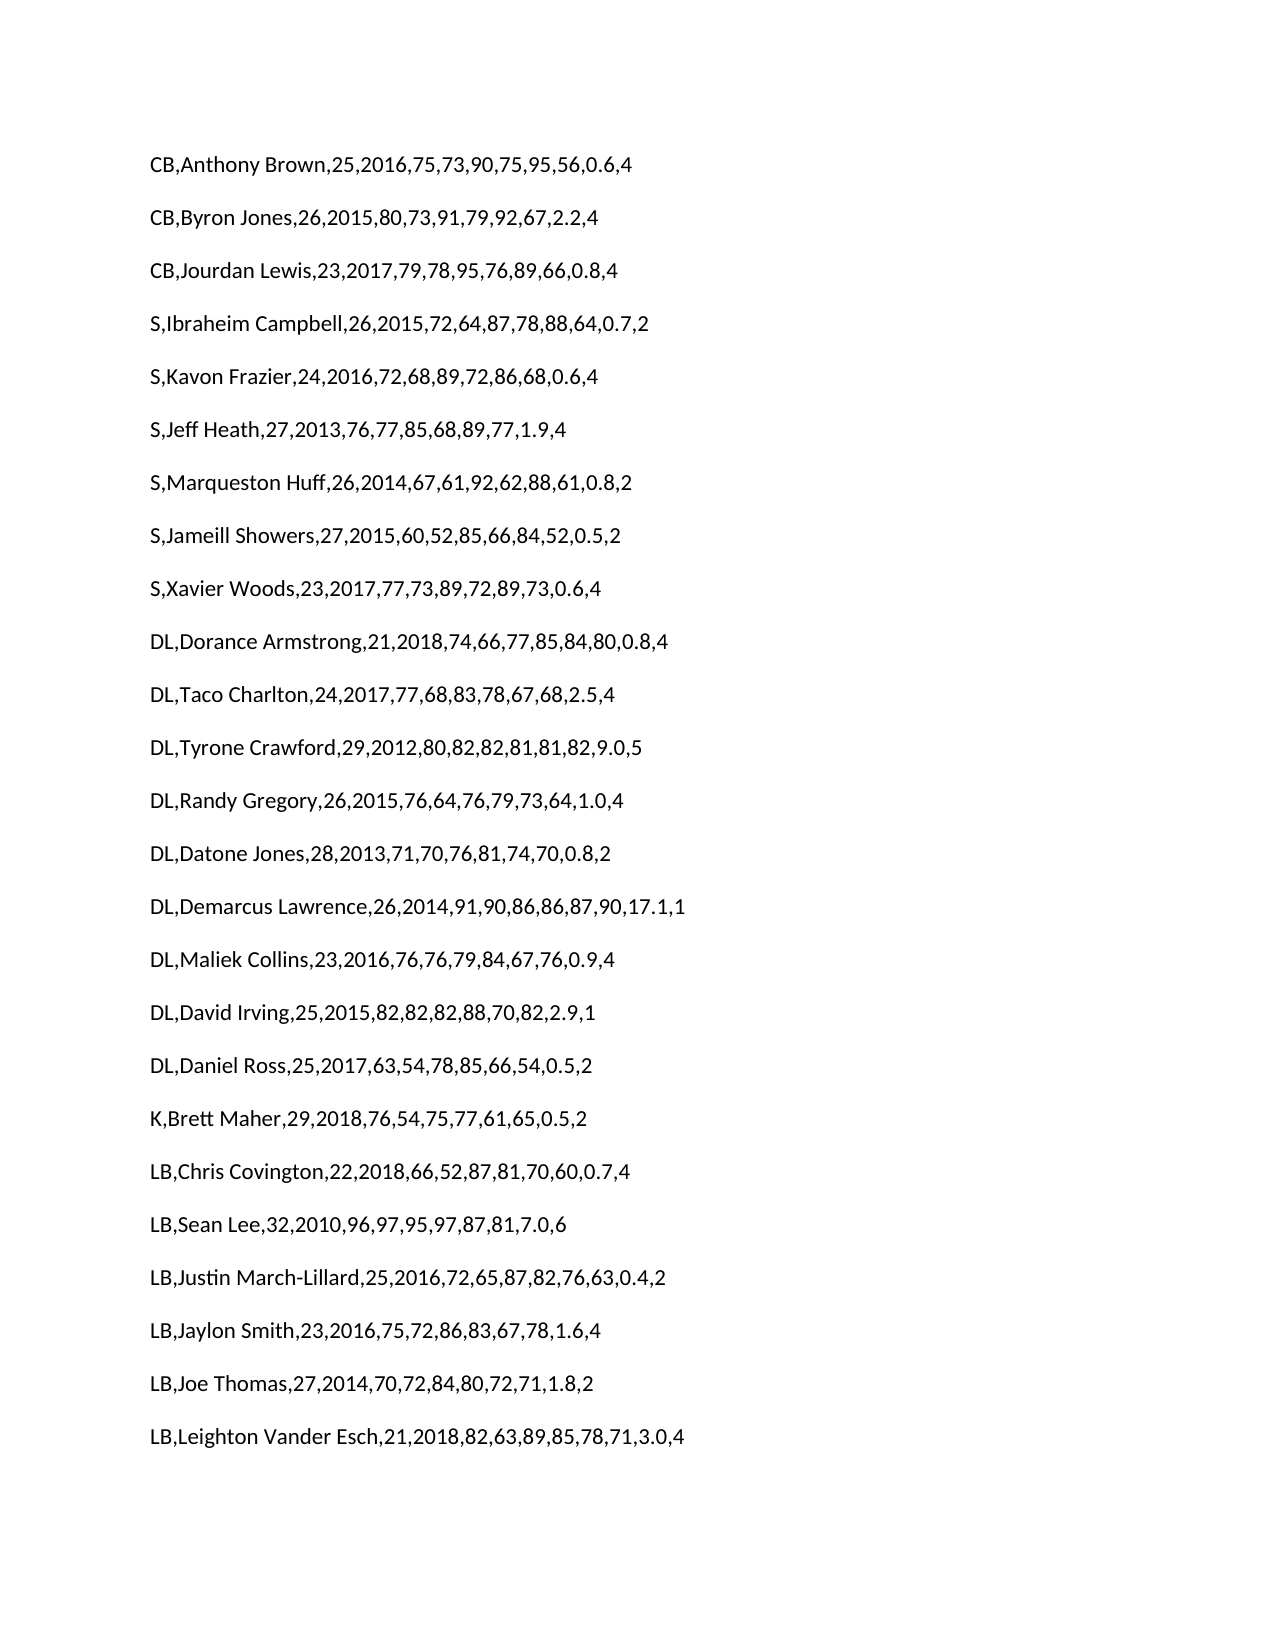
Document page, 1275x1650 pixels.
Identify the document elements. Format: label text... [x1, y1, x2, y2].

text CB,Anthony Brown,25,2016,75,73,90,75,95,56,0.6,4 [150, 150, 1125, 178]
text S,Marqueston Huff,26,2014,67,61,92,62,88,61,0.8,2 [150, 468, 1125, 496]
text S,Kavon Frazier,24,2016,72,68,89,72,86,68,0.6,4 [150, 362, 1125, 390]
text S,Xavier Woods,23,2017,77,73,89,72,89,73,0.6,4 [150, 574, 1125, 602]
text LB,Chris Covington,22,2018,66,52,87,81,70,60,0.7,4 [150, 1157, 1125, 1185]
text LB,Joe Thomas,27,2014,70,72,84,80,72,71,1.8,2 [150, 1369, 1125, 1397]
text LB,Justin March-Lillard,25,2016,72,65,87,82,76,63,0.4,2 [150, 1263, 1125, 1291]
text DL,Maliek Collins,23,2016,76,76,79,84,67,76,0.9,4 [150, 945, 1125, 973]
text DL,Datone Jones,28,2013,71,70,76,81,74,70,0.8,2 [150, 839, 1125, 867]
text S,Jameill Showers,27,2015,60,52,85,66,84,52,0.5,2 [150, 521, 1125, 549]
text DL,Taco Charlton,24,2017,77,68,83,78,67,68,2.5,4 [150, 680, 1125, 708]
text DL,David Irving,25,2015,82,82,82,88,70,82,2.9,1 [150, 998, 1125, 1026]
text S,Ibraheim Campbell,26,2015,72,64,87,78,88,64,0.7,2 [150, 309, 1125, 337]
text DL,Daniel Ross,25,2017,63,54,78,85,66,54,0.5,2 [150, 1051, 1125, 1079]
text CB,Jourdan Lewis,23,2017,79,78,95,76,89,66,0.8,4 [150, 256, 1125, 284]
text DL,Demarcus Lawrence,26,2014,91,90,86,86,87,90,17.1,1 [150, 892, 1125, 920]
text LB,Jaylon Smith,23,2016,75,72,86,83,67,78,1.6,4 [150, 1316, 1125, 1344]
text DL,Tyrone Crawford,29,2012,80,82,82,81,81,82,9.0,5 [150, 733, 1125, 761]
text K,Brett Maher,29,2018,76,54,75,77,61,65,0.5,2 [150, 1104, 1125, 1132]
text LB,Leighton Vander Esch,21,2018,82,63,89,85,78,71,3.0,4 [150, 1422, 1125, 1451]
text DL,Randy Gregory,26,2015,76,64,76,79,73,64,1.0,4 [150, 786, 1125, 814]
text S,Jeff Heath,27,2013,76,77,85,68,89,77,1.9,4 [150, 415, 1125, 443]
text CB,Byron Jones,26,2015,80,73,91,79,92,67,2.2,4 [150, 203, 1125, 231]
text DL,Dorance Armstrong,21,2018,74,66,77,85,84,80,0.8,4 [150, 627, 1125, 655]
text LB,Sean Lee,32,2010,96,97,95,97,87,81,7.0,6 [150, 1210, 1125, 1238]
